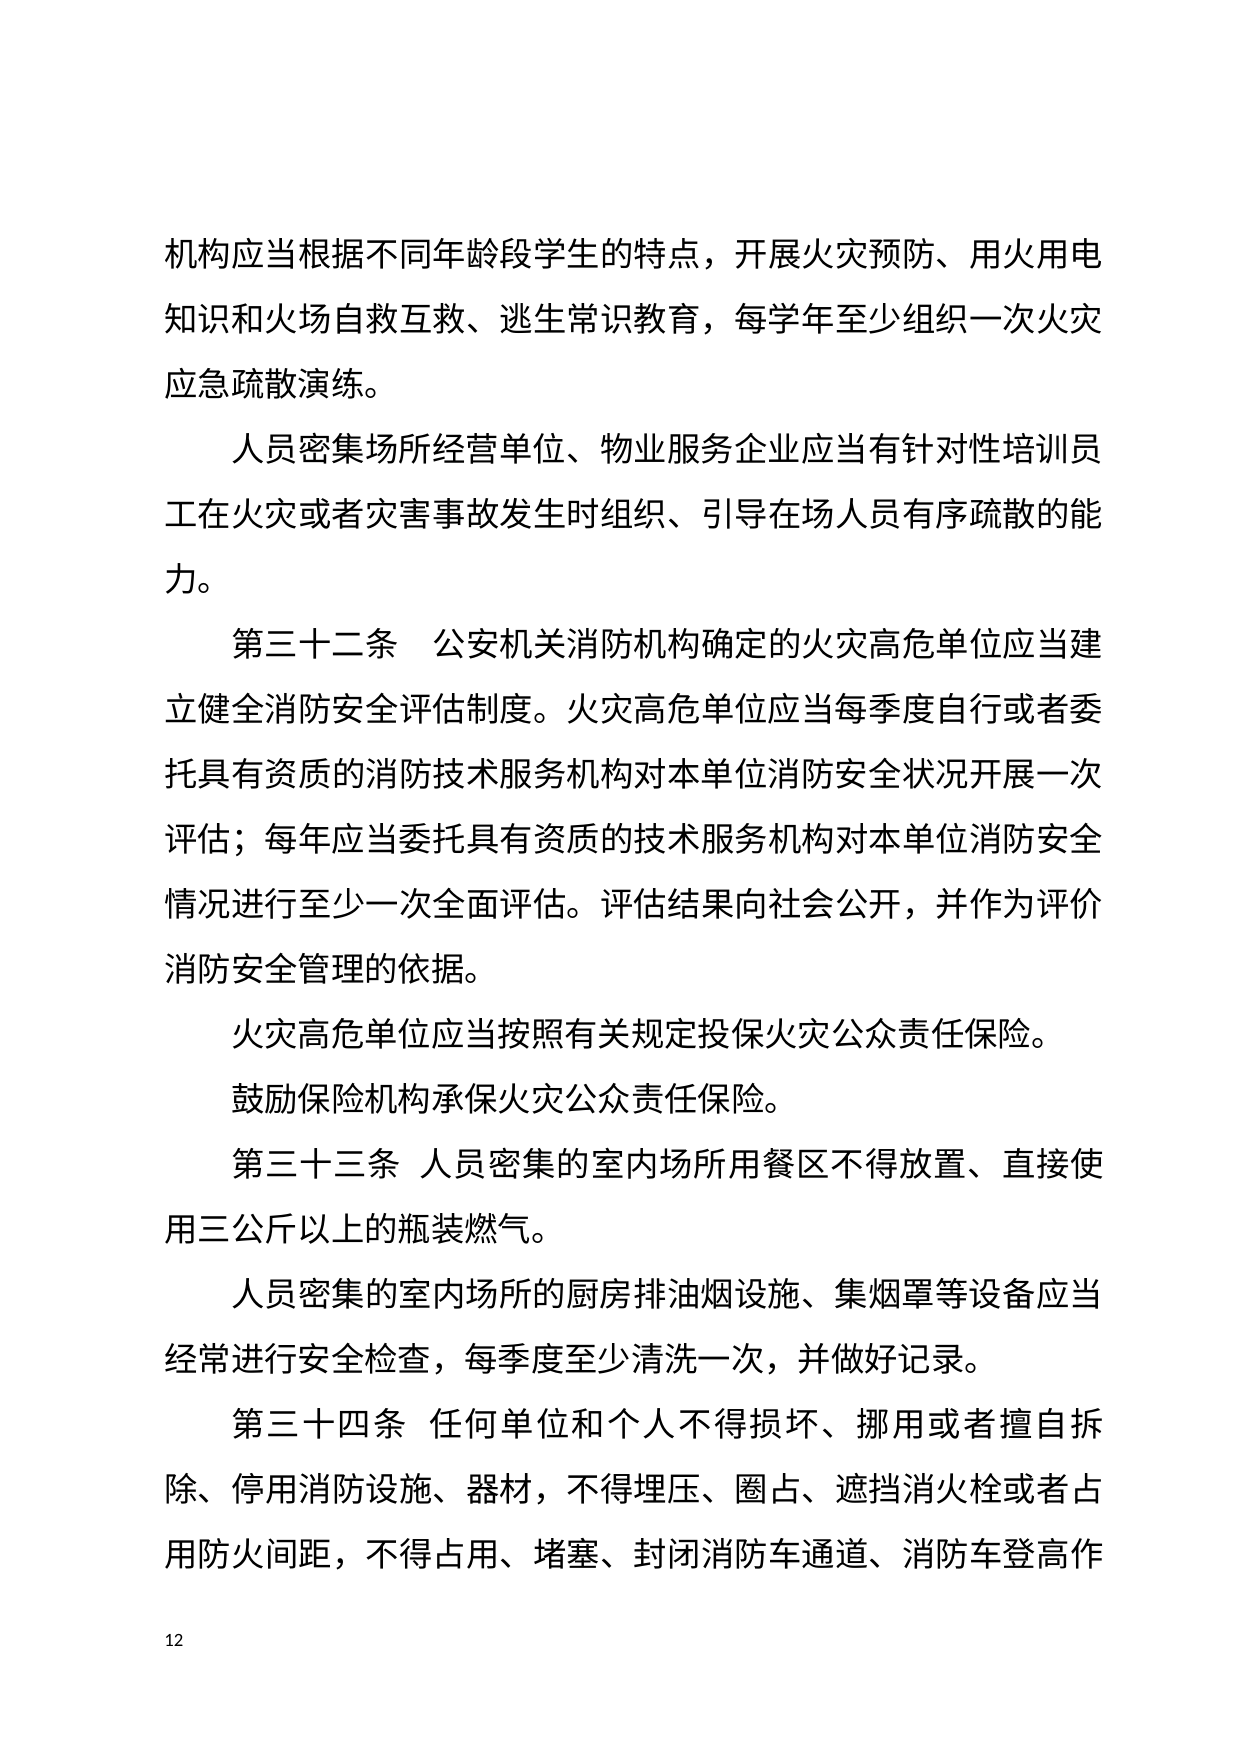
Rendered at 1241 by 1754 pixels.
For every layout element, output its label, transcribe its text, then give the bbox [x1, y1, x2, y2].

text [164, 219, 1105, 414]
text 第三十三条 人员密集的室内场所用餐区不得放置、直接使用三公斤以上的瓶装燃气。 [164, 1129, 1105, 1259]
text 人员密集的室内场所的厨房排油烟设施、集烟罩等设备应当经常进行安全检查，每季度至少清洗一次，并做好记录。 [164, 1259, 1105, 1389]
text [164, 1389, 1105, 1584]
text 鼓励保险机构承保火灾公众责任保险。 [164, 1064, 1105, 1129]
text 第三十二条 公安机关消防机构确定的火灾高危单位应当建立健全消防安全评估制度。火灾高危单位应当每季度自行或者委托具有资质的消防技术服务机构对本单位消防安全状况开展一次评估；每年应当委托具有资质的技术服务机构对本单位消防安全情况进行至少一次全面评估。评估结果向社会公开，并作为评价消防安全管理的依据。 [164, 609, 1105, 999]
text 火灾高危单位应当按照有关规定投保火灾公众责任保险。 [164, 999, 1105, 1064]
text 人员密集场所经营单位、物业服务企业应当有针对性培训员工在火灾或者灾害事故发生时组织、引导在场人员有序疏散的能力。 [164, 414, 1105, 609]
